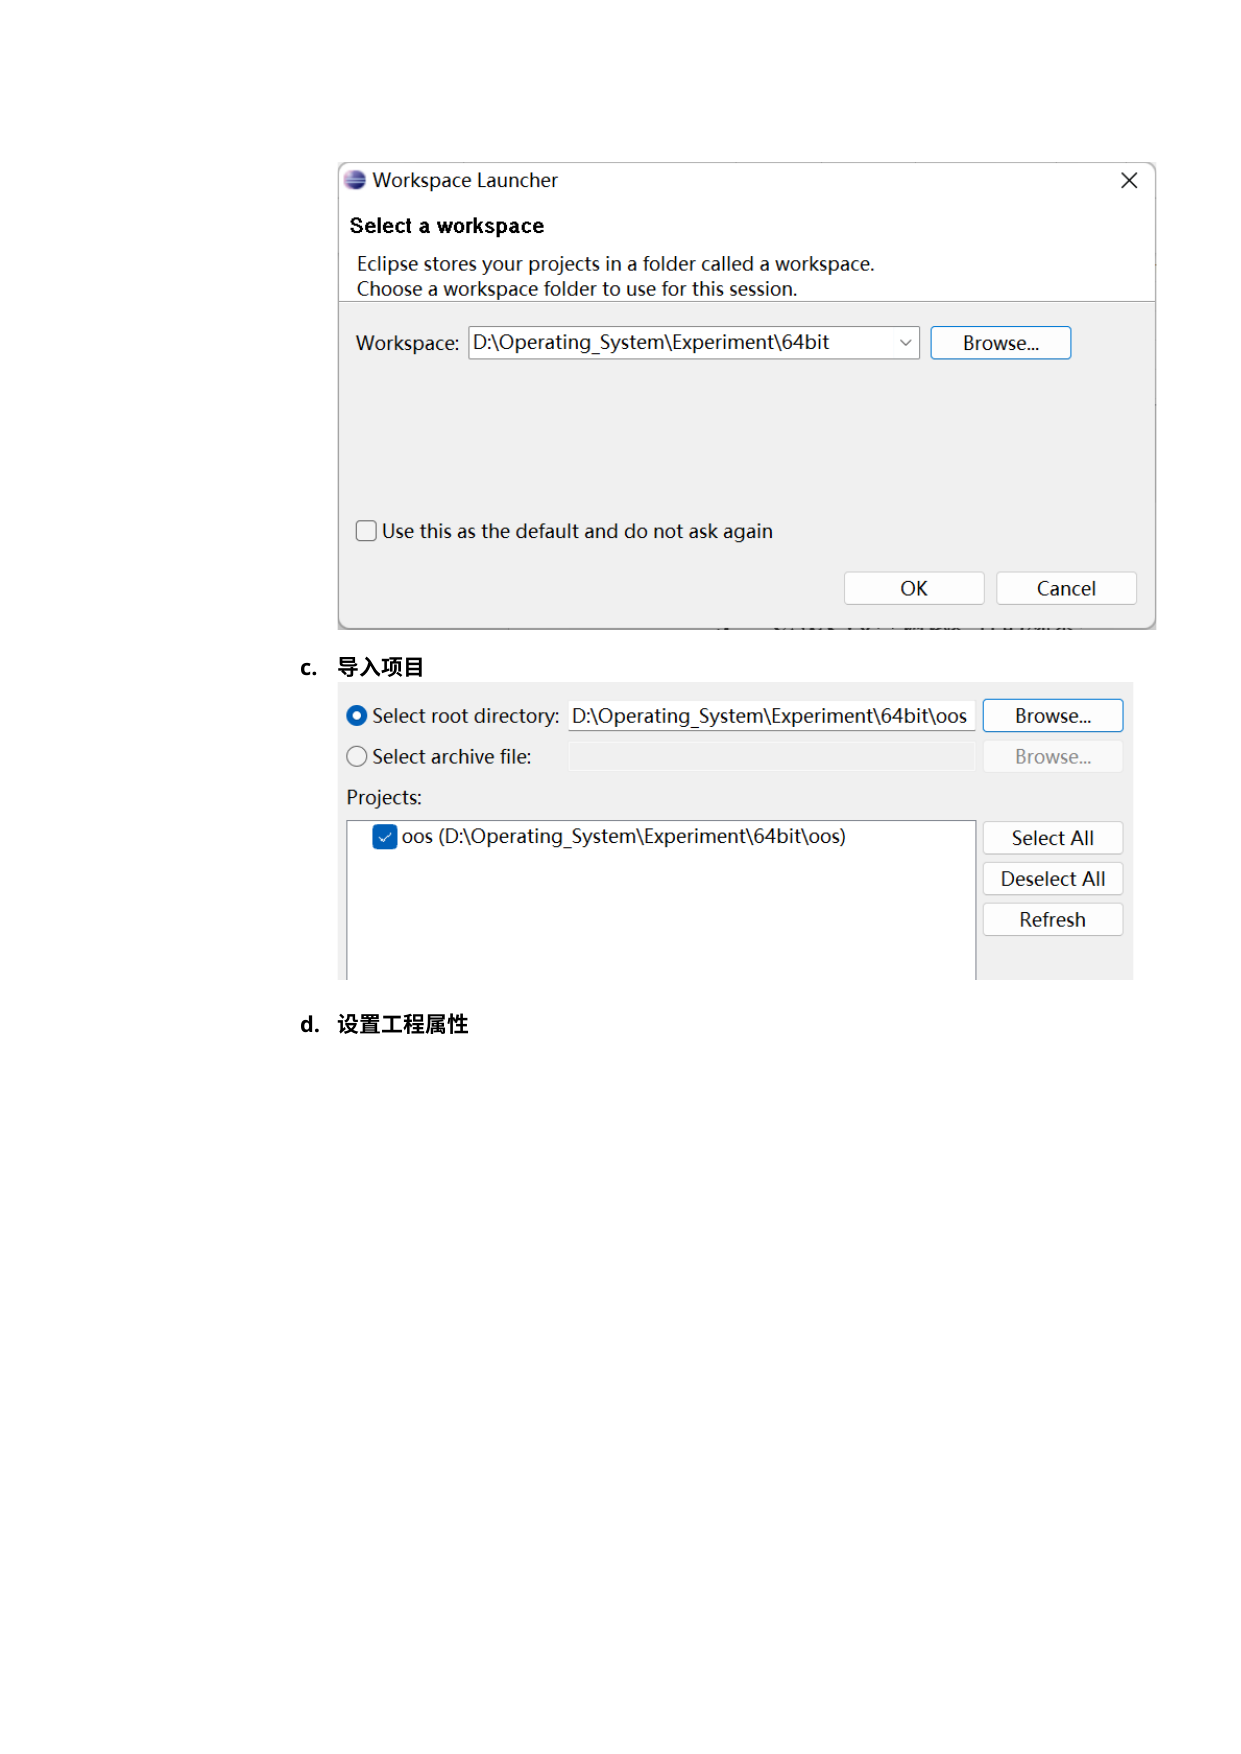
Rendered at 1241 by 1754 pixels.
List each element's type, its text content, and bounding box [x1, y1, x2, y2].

picture [337, 162, 1157, 630]
picture [337, 682, 1134, 980]
list 设置工程属性 [300, 1007, 1053, 1039]
list 导入项目 [300, 649, 1053, 682]
